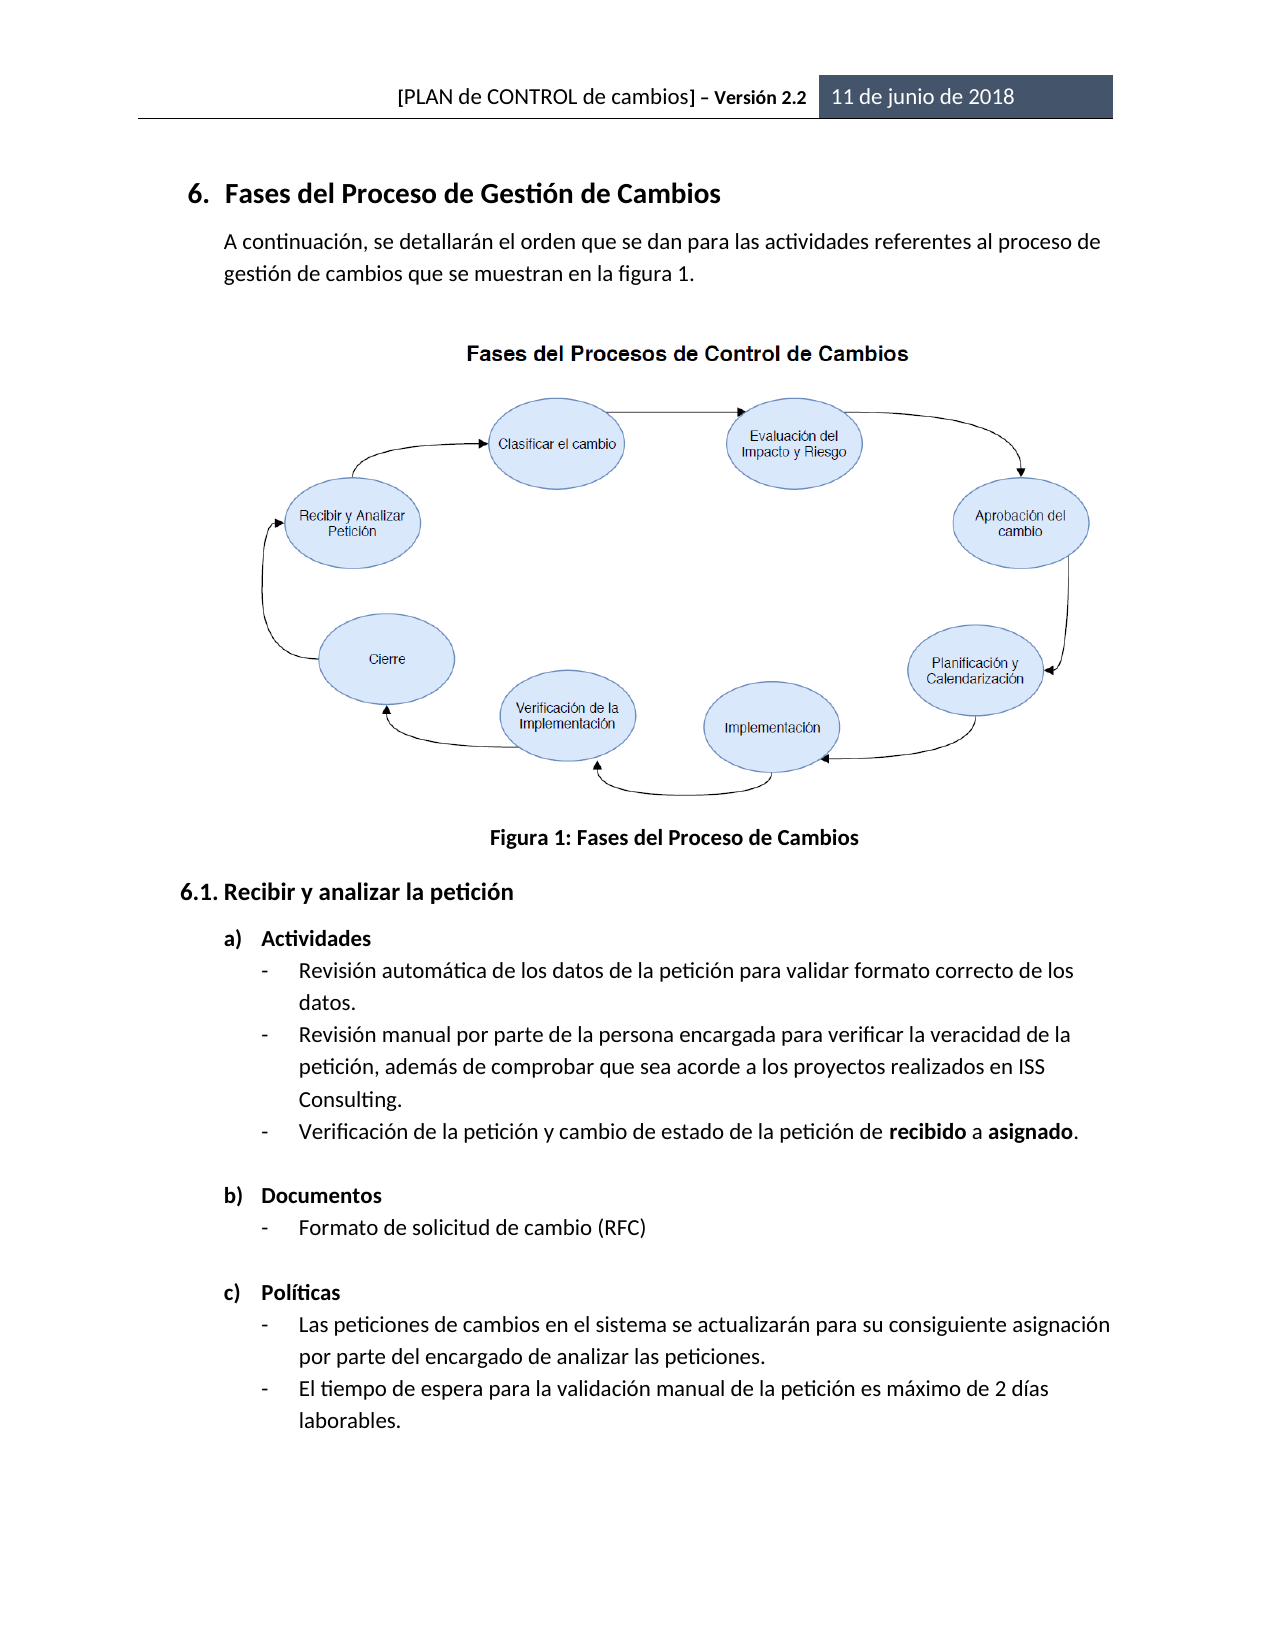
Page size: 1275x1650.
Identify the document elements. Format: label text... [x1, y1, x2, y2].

picture [223, 312, 1102, 799]
list Formato de solicitud de cambio (RFC) [261, 1213, 1125, 1241]
list El tiempo de espera para la validación manual de la petición es máximo de 2 días laborables. [261, 1374, 1125, 1434]
list Revisión manual por parte de la persona encargada para verificar la veracidad de la petición, además de comprobar que sea acorde a los proyectos realizados en ISS Consulting. [261, 1020, 1125, 1113]
list Verificación de la petición y cambio de estado de la petición de recibido a asignado. [261, 1117, 1125, 1145]
list Actividades [224, 924, 1125, 952]
list Revisión automática de los datos de la petición para validar formato correcto de los datos. [261, 956, 1125, 1016]
text Figura 1: Fases del Proceso de Cambios [224, 823, 1125, 852]
list Las peticiones de cambios en el sistema se actualizarán para su consiguiente asignación por parte del encargado de analizar las peticiones. [261, 1310, 1125, 1370]
text A continuación, se detallarán el orden que se dan para las actividades referentes al proceso de gestión de cambios que se muestran en la figura 1. [224, 227, 1125, 288]
list Recibir y analizar la petición [180, 877, 1125, 907]
list Fases del Proceso de Gestión de Cambios [187, 175, 1125, 211]
list Documentos [224, 1181, 1125, 1209]
list Políticas [224, 1278, 1125, 1306]
